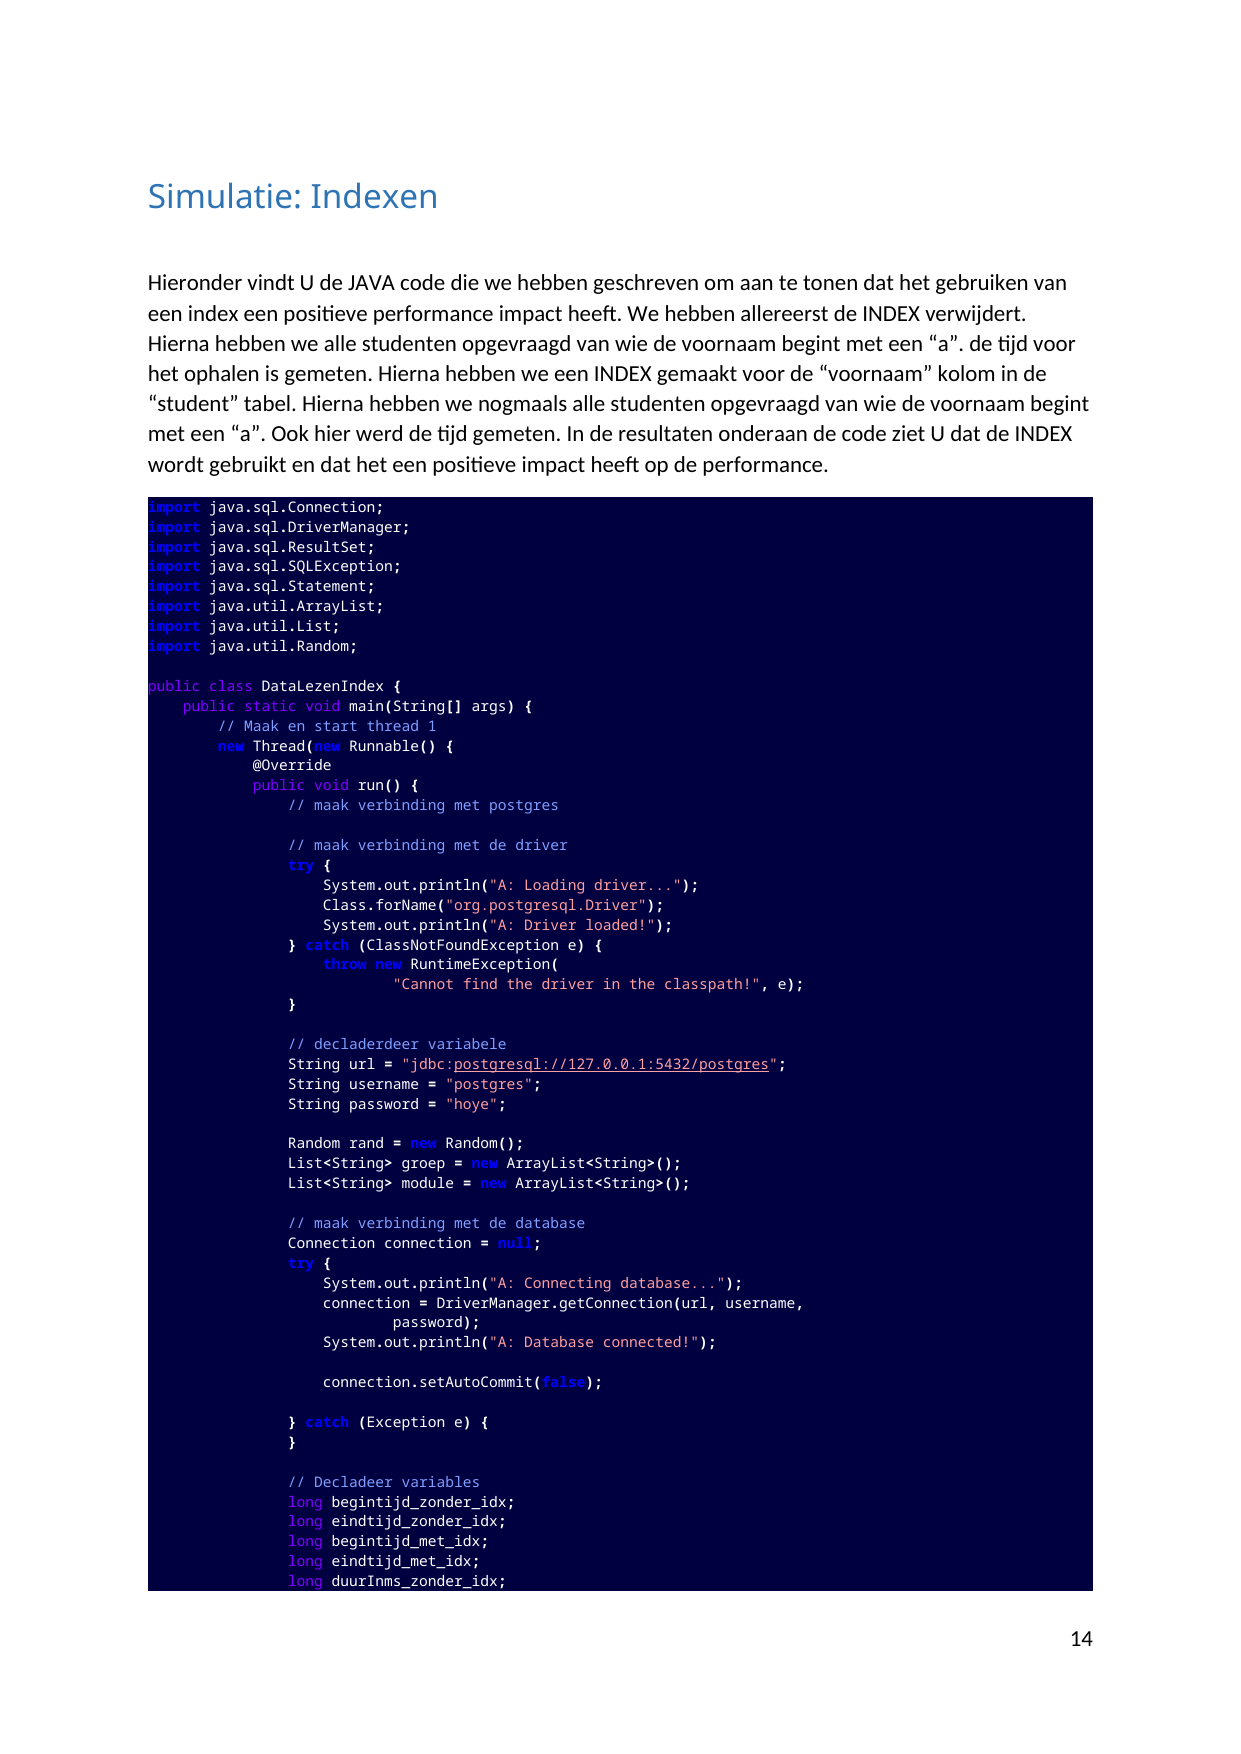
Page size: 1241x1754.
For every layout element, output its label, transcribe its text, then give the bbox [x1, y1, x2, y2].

text import java.util.Random; [148, 636, 1093, 656]
text System.out.println("A: Loading driver..."); [148, 874, 1093, 894]
text import java.sql.ResultSet; [148, 536, 1093, 556]
text System.out.println("A: Database connected!"); [148, 1332, 1093, 1352]
text import java.sql.Statement; [148, 576, 1093, 596]
text import java.util.ArrayList; [148, 596, 1093, 616]
text try { [148, 855, 1093, 874]
text @Override [148, 755, 1093, 775]
text Hieronder vindt U de JAVA code die we hebben geschreven om aan te tonen dat het gebruiken van een index een positieve performance impact heeft. We hebben allereerst de INDEX verwijdert. Hierna hebben we alle studenten opgevraagd van wie de voornaam begint met een “a”. de tijd voor het ophalen is gemeten. Hierna hebben we een INDEX gemaakt voor de “voornaam” kolom in de “student” tabel. Hierna hebben we nogmaals alle studenten opgevraagd van wie de voornaam begint met een “a”. Ook hier werd de tijd gemeten. In de resultaten onderaan de code ziet U dat de INDEX wordt gebruikt en dat het een positieve impact heeft op de performance. [148, 268, 1093, 478]
text long begintijd_zonder_idx; [148, 1491, 1093, 1511]
text } catch (ClassNotFoundException e) { [148, 934, 1093, 954]
text Connection connection = null; [148, 1233, 1093, 1253]
text // Maak en start thread 1 [148, 715, 1093, 735]
text public static void main(String[] args) { [148, 696, 1093, 715]
text String password = "hoye"; [148, 1093, 1093, 1113]
text } [148, 994, 1093, 1014]
text long eindtijd_zonder_idx; [148, 1511, 1093, 1531]
text Random rand = new Random(); [148, 1133, 1093, 1153]
text import java.sql.Connection; [148, 497, 1093, 516]
text "Cannot find the driver in the classpath!", e); [148, 974, 1093, 994]
text try { [148, 1253, 1093, 1272]
text public class DataLezenIndex { [148, 676, 1093, 696]
subtitle Simulatie: Indexen [148, 173, 1093, 218]
text connection.setAutoCommit(false); [148, 1372, 1093, 1392]
text long eindtijd_met_idx; [148, 1551, 1093, 1571]
text long duurInms_zonder_idx; [148, 1571, 1093, 1591]
text long begintijd_met_idx; [148, 1531, 1093, 1551]
text Class.forName("org.postgresql.Driver"); [148, 894, 1093, 914]
text password); [148, 1312, 1093, 1332]
text connection = DriverManager.getConnection(url, username, [148, 1292, 1093, 1312]
text new Thread(new Runnable() { [148, 735, 1093, 755]
text String url = "jdbc:postgresql://127.0.0.1:5432/postgres"; [148, 1054, 1093, 1073]
text // decladerdeer variabele [148, 1034, 1093, 1054]
text // maak verbinding met postgres [148, 795, 1093, 815]
text public void run() { [148, 775, 1093, 795]
text List<String> groep = new ArrayList<String>(); [148, 1153, 1093, 1173]
text } catch (Exception e) { [148, 1412, 1093, 1432]
text throw new RuntimeException( [148, 954, 1093, 974]
text import java.sql.DriverManager; [148, 516, 1093, 536]
text String username = "postgres"; [148, 1073, 1093, 1093]
text System.out.println("A: Connecting database..."); [148, 1272, 1093, 1292]
text import java.sql.SQLException; [148, 556, 1093, 576]
text System.out.println("A: Driver loaded!"); [148, 914, 1093, 934]
text } [148, 1432, 1093, 1452]
text import java.util.List; [148, 616, 1093, 636]
text // maak verbinding met de driver [148, 835, 1093, 855]
text // Decladeer variables [148, 1471, 1093, 1491]
text List<String> module = new ArrayList<String>(); [148, 1173, 1093, 1193]
text // maak verbinding met de database [148, 1213, 1093, 1233]
